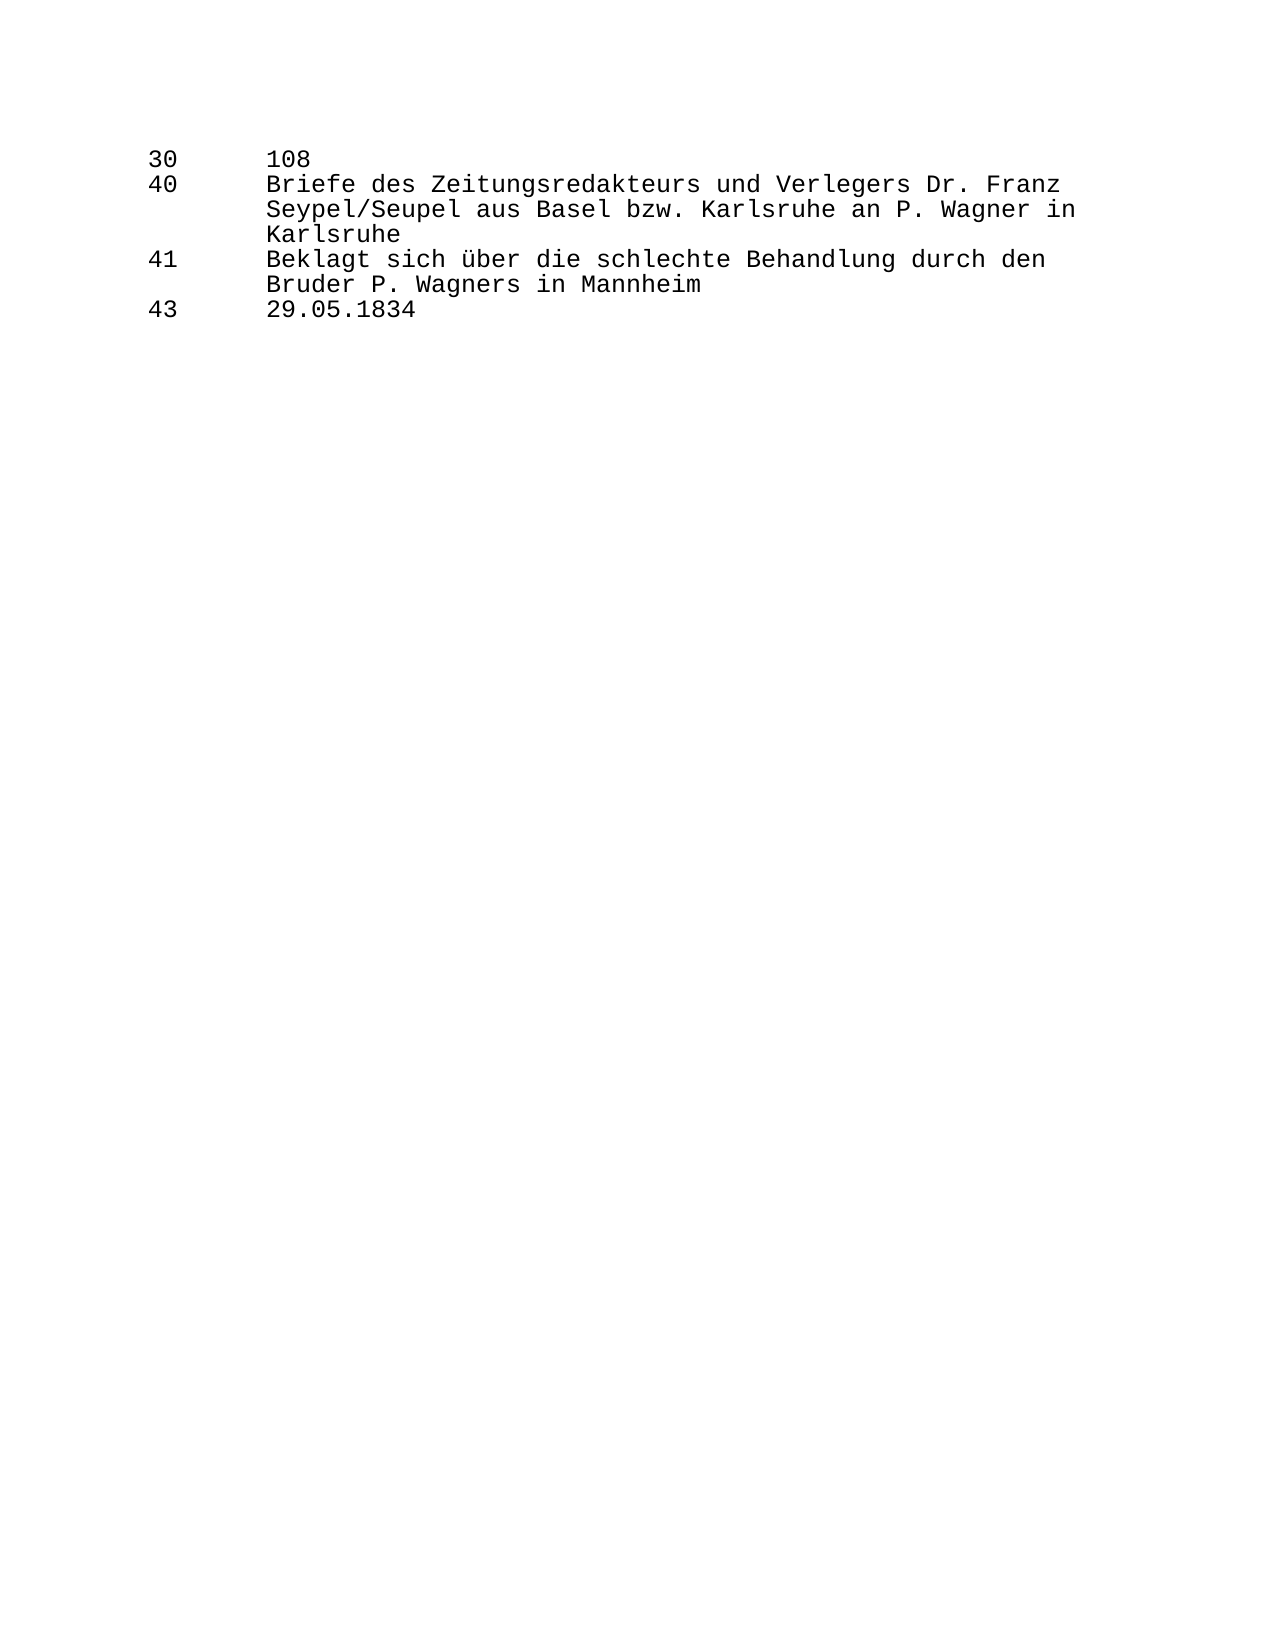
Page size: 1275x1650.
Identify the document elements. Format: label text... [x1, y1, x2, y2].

text 43 29.05.1834 [148, 298, 1127, 323]
text 30 108 [148, 148, 1127, 173]
text 41 Beklagt sich über die schlechte Behandlung durch den Bruder P. Wagners in o[Mannheim]o [148, 248, 1127, 298]
text 40 Briefe des p[5{Zeitungsredakteurs und Verleger}s 4{Dr.} 2{Franz} 1{Seypel/Seupel} aus 6{o[Basel]o bzw. Karlsruhe}]p an p[2{P.} 1{Wagner} in 5{o[Karlsruhe]o}]p [148, 173, 1127, 248]
